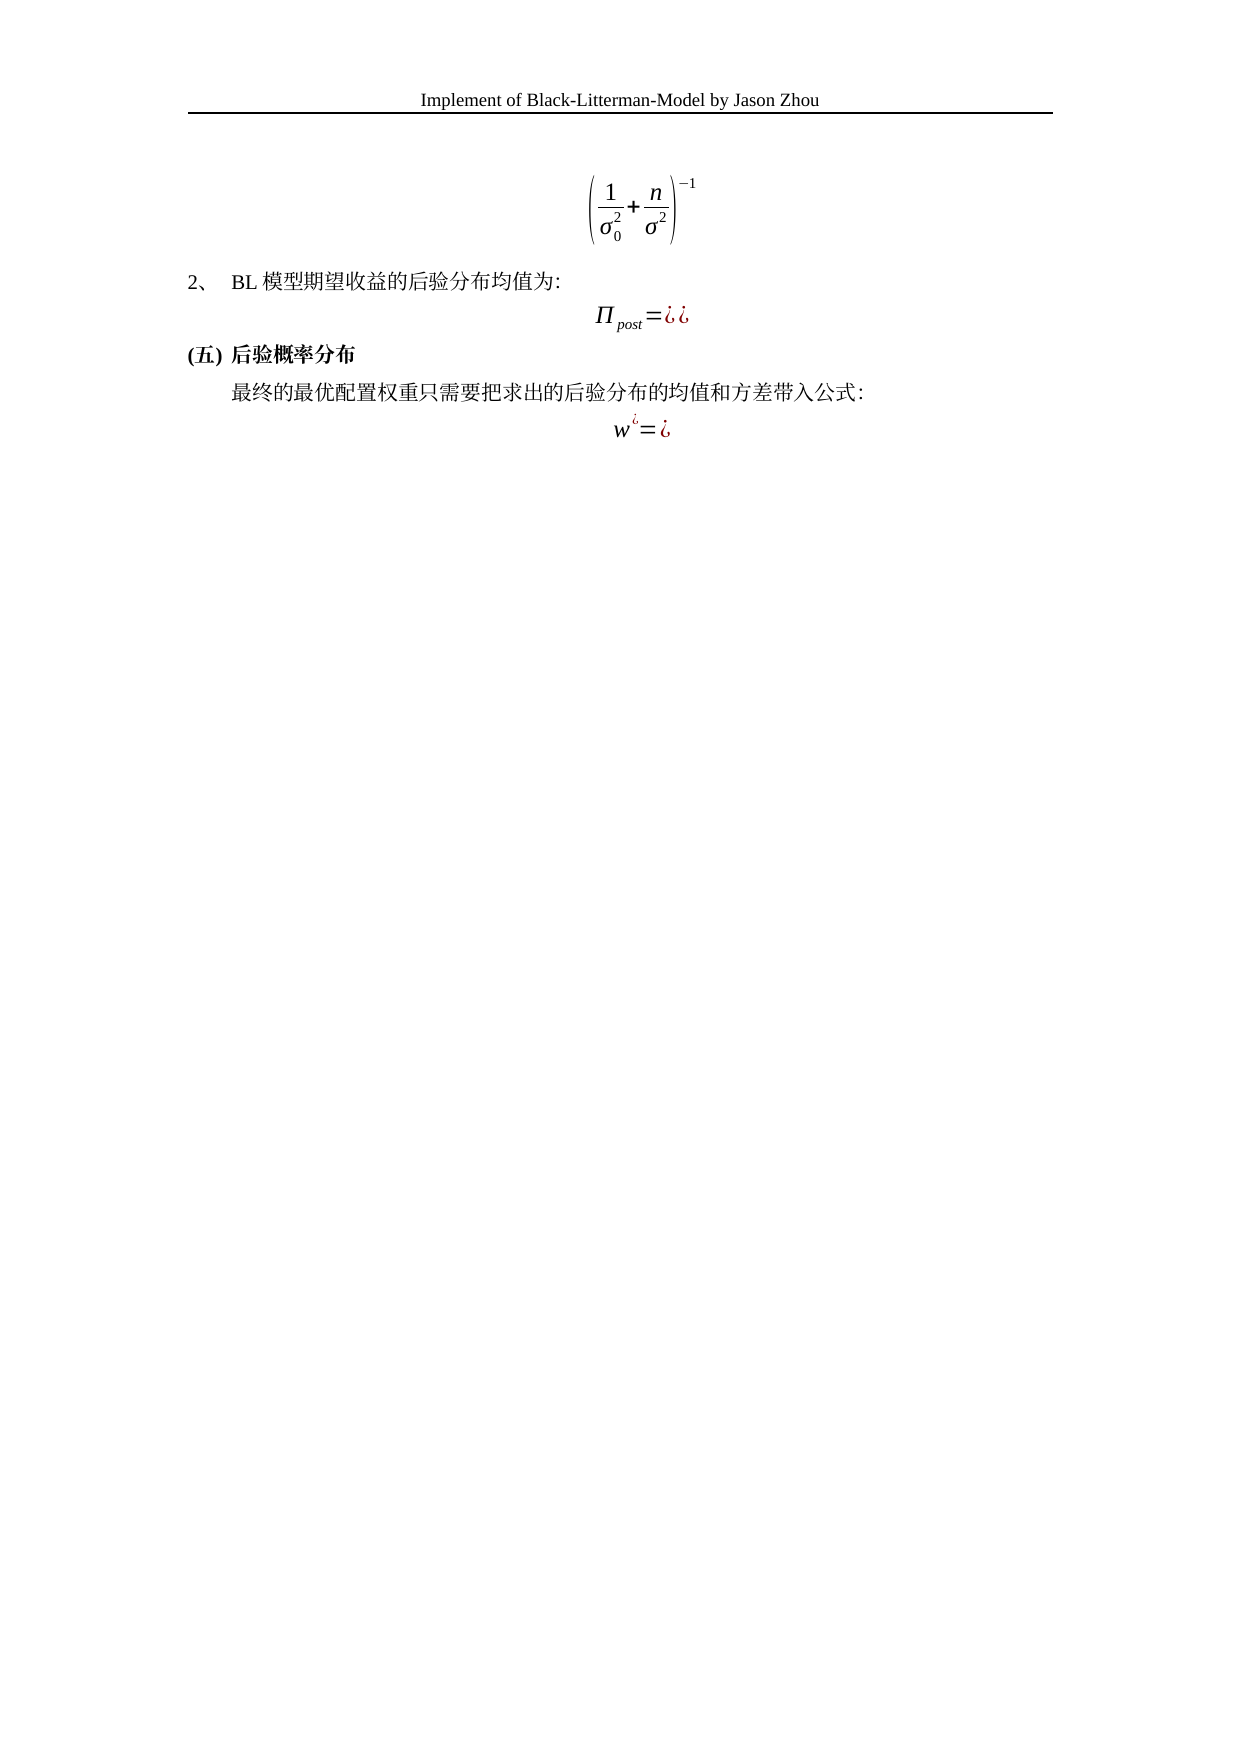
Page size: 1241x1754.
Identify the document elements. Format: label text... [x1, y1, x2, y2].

subtitle 后验概率分布 [187, 338, 1053, 370]
list 最终的最优配置权重只需要把求出的后验分布的均值和方差带入公式： [231, 375, 1053, 407]
list BL模型期望收益的后验分布均值为： [187, 264, 1053, 296]
